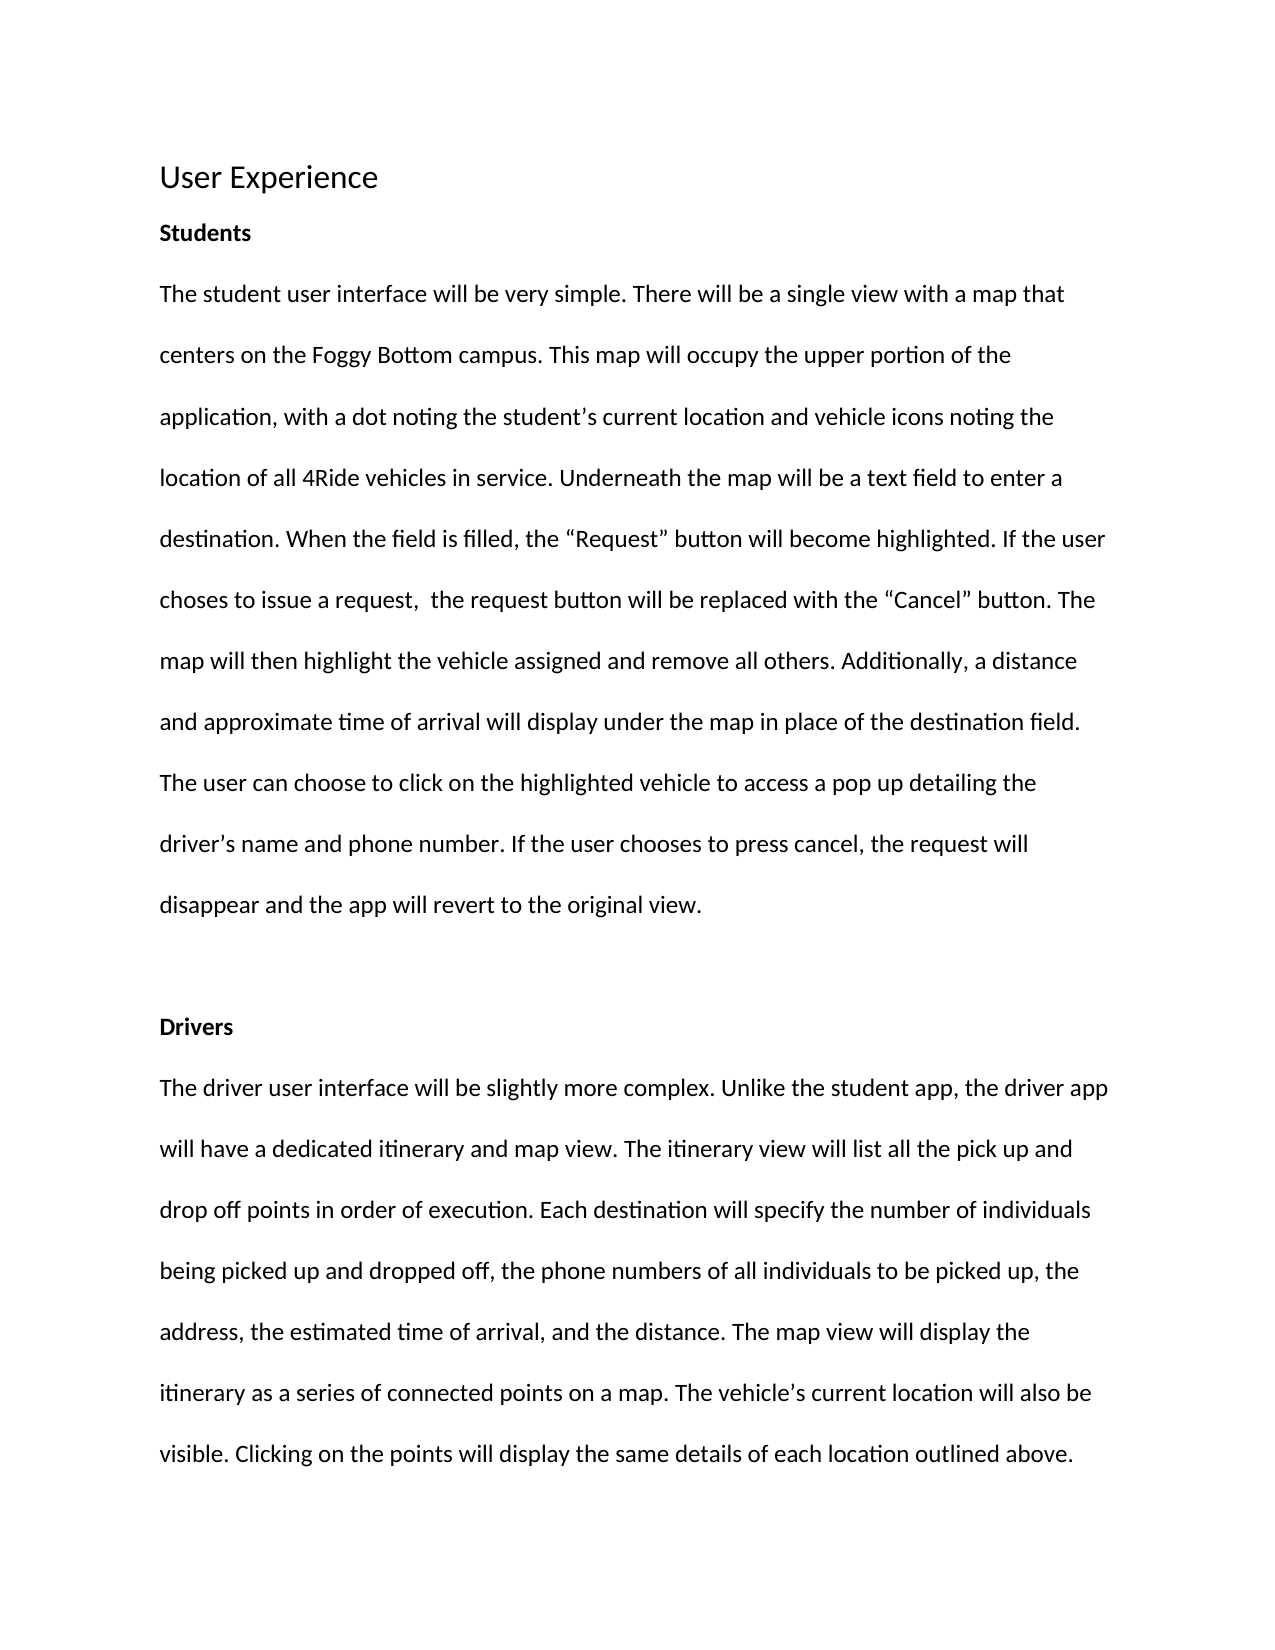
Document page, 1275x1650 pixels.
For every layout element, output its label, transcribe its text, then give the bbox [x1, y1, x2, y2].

text The driver user interface will be slightly more complex. Unlike the student app, the driver app will have a dedicated itinerary and map view. The itinerary view will list all the pick up and drop off points in order of execution. Each destination will specify the number of individuals being picked up and dropped off, the phone numbers of all individuals to be picked up, the address, the estimated time of arrival, and the distance. The map view will display the itinerary as a series of connected points on a map. The vehicle’s current location will also be visible. Clicking on the points will display the same details of each location outlined above. [159, 1072, 1116, 1469]
text The student user interface will be very simple. There will be a single view with a map that centers on the Foggy Bottom campus. This map will occupy the upper portion of the application, with a dot noting the student’s current location and vehicle icons noting the location of all 4Ride vehicles in service. Underneath the map will be a text field to enter a destination. When the field is filled, the “Request” button will become highlighted. If the user choses to issue a request, the request button will be replaced with the “Cancel” button. The map will then highlight the vehicle assigned and remove all others. Additionally, a distance and approximate time of arrival will display under the map in place of the destination field. The user can choose to click on the highlighted vehicle to access a pop up detailing the driver’s name and phone number. If the user chooses to press cancel, the request will disappear and the app will revert to the original view. [159, 279, 1116, 919]
text Drivers [159, 1011, 1116, 1042]
text Students [159, 218, 1116, 248]
text User Experience [159, 157, 1116, 197]
